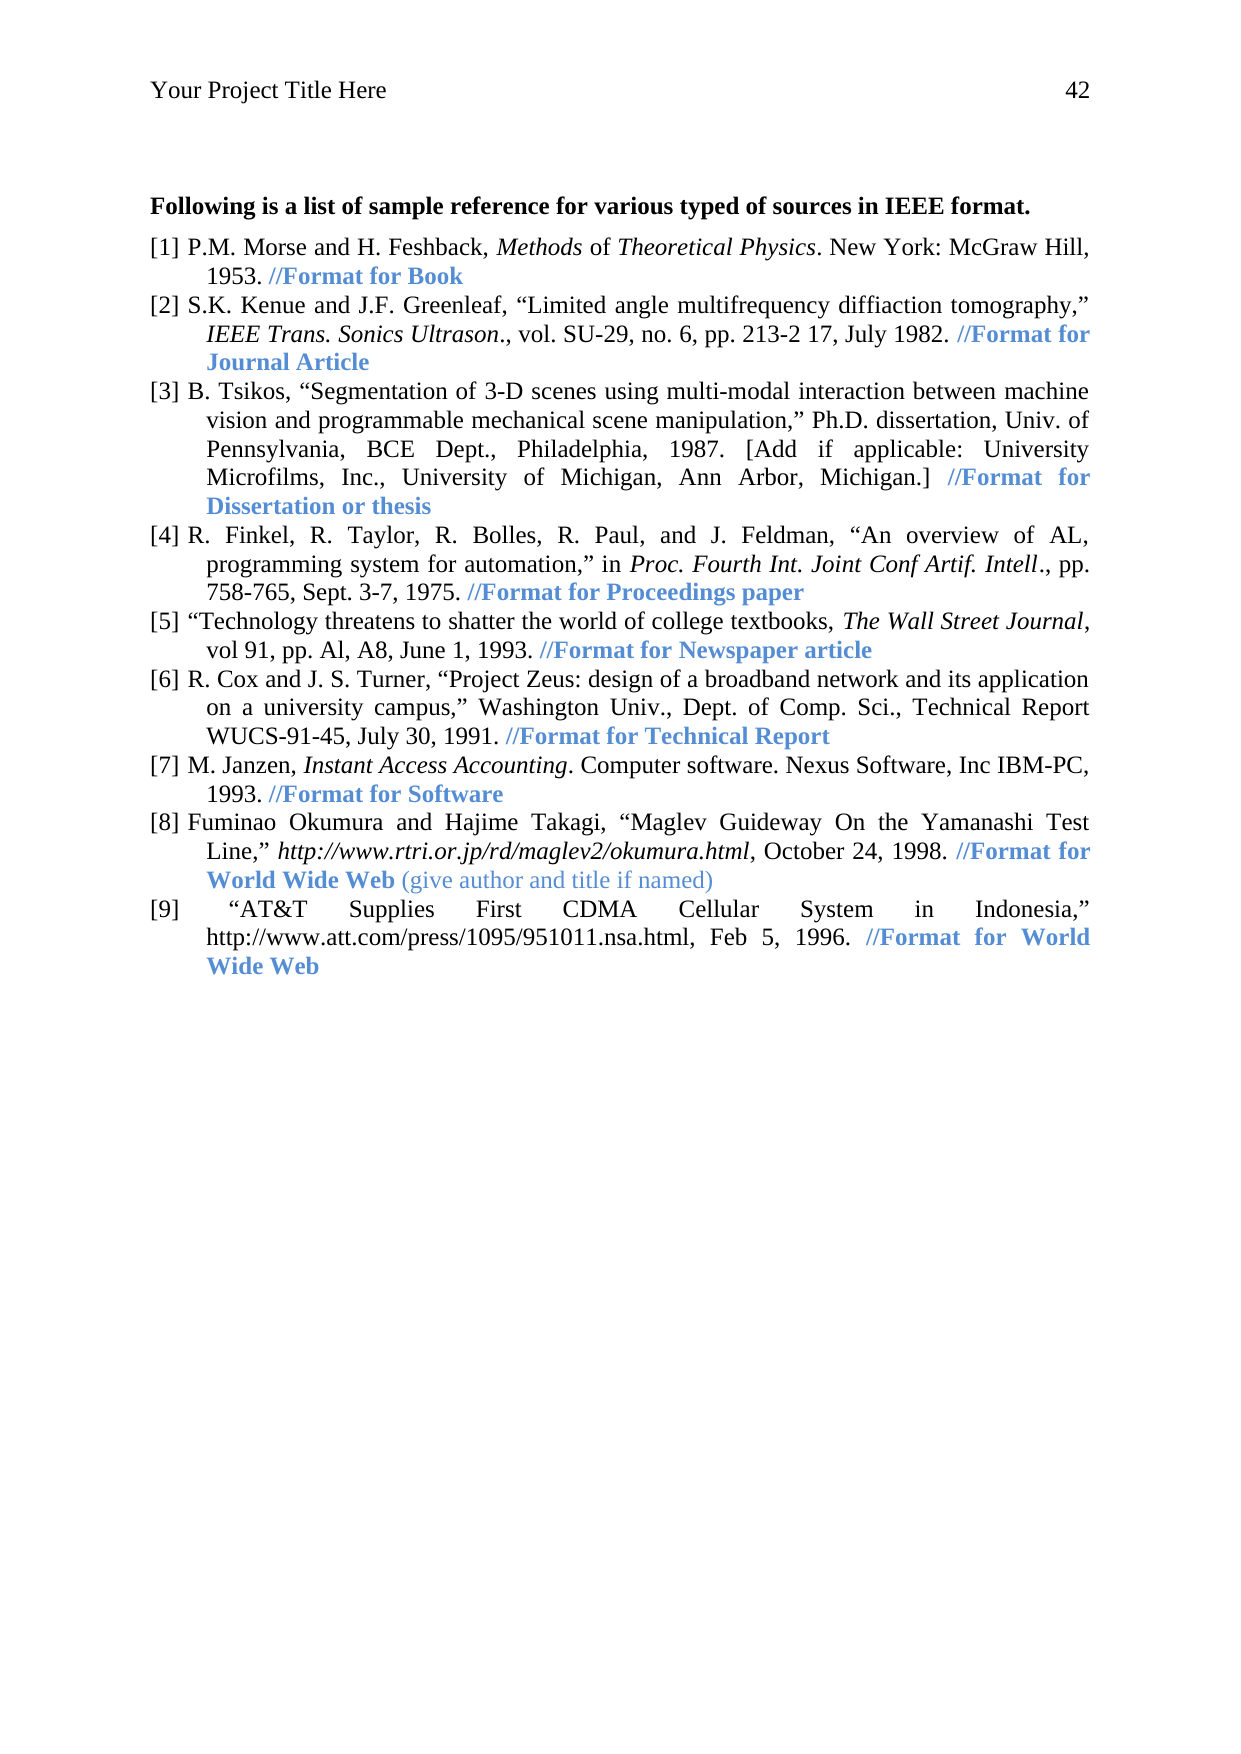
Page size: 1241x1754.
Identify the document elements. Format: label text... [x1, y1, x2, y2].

text Following is a list of sample reference for various typed of sources in IEEE format. [150, 191, 1090, 220]
text “Technology threatens to shatter the world of college textbooks, The Wall Street Journal, vol 91, pp. Al, A8, June 1, 1993. //Format for Newspaper article [150, 606, 1090, 664]
text B. Tsikos, “Segmentation of 3-D scenes using multi-modal interaction between machine vision and programmable mechanical scene manipulation,” Ph.D. dissertation, Univ. of Pennsylvania, BCE Dept., Philadelphia, 1987. [Add if applicable: University Microfilms, Inc., University of Michigan, Ann Arbor, Michigan.] //Format for Dissertation or thesis [150, 376, 1090, 520]
text R. Cox and J. S. Turner, “Project Zeus: design of a broadband network and its application on a university campus,” Washington Univ., Dept. of Comp. Sci., Technical Report WUCS-91-45, July 30, 1991. //Format for Technical Report [150, 664, 1090, 750]
text Fuminao Okumura and Hajime Takagi, “Maglev Guideway On the Yamanashi Test Line,” http://www.rtri.or.jp/rd/maglev2/okumura.html, October 24, 1998. //Format for World Wide Web (give author and title if named) [150, 807, 1090, 894]
text S.K. Kenue and J.F. Greenleaf, “Limited angle multifrequency diffiaction tomography,” IEEE Trans. Sonics Ultrason., vol. SU-29, no. 6, pp. 213-2 17, July 1982. //Format for Journal Article [150, 290, 1090, 376]
text R. Finkel, R. Taylor, R. Bolles, R. Paul, and J. Feldman, “An overview of AL, programming system for automation,” in Proc. Fourth Int. Joint Conf Artif. Intell., pp. 758-765, Sept. 3-7, 1975. //Format for Proceedings paper [150, 520, 1090, 606]
text P.M. Morse and H. Feshback, Methods of Theoretical Physics. New York: McGraw Hill, 1953. //Format for Book [150, 232, 1090, 290]
text M. Janzen, Instant Access Accounting. Computer software. Nexus Software, Inc IBM-PC, 1993. //Format for Software [150, 750, 1090, 807]
text “AT&T Supplies First CDMA Cellular System in Indonesia,” http://www.att.com/press/1095/951011.nsa.html, Feb 5, 1996. //Format for World Wide Web [150, 894, 1090, 980]
